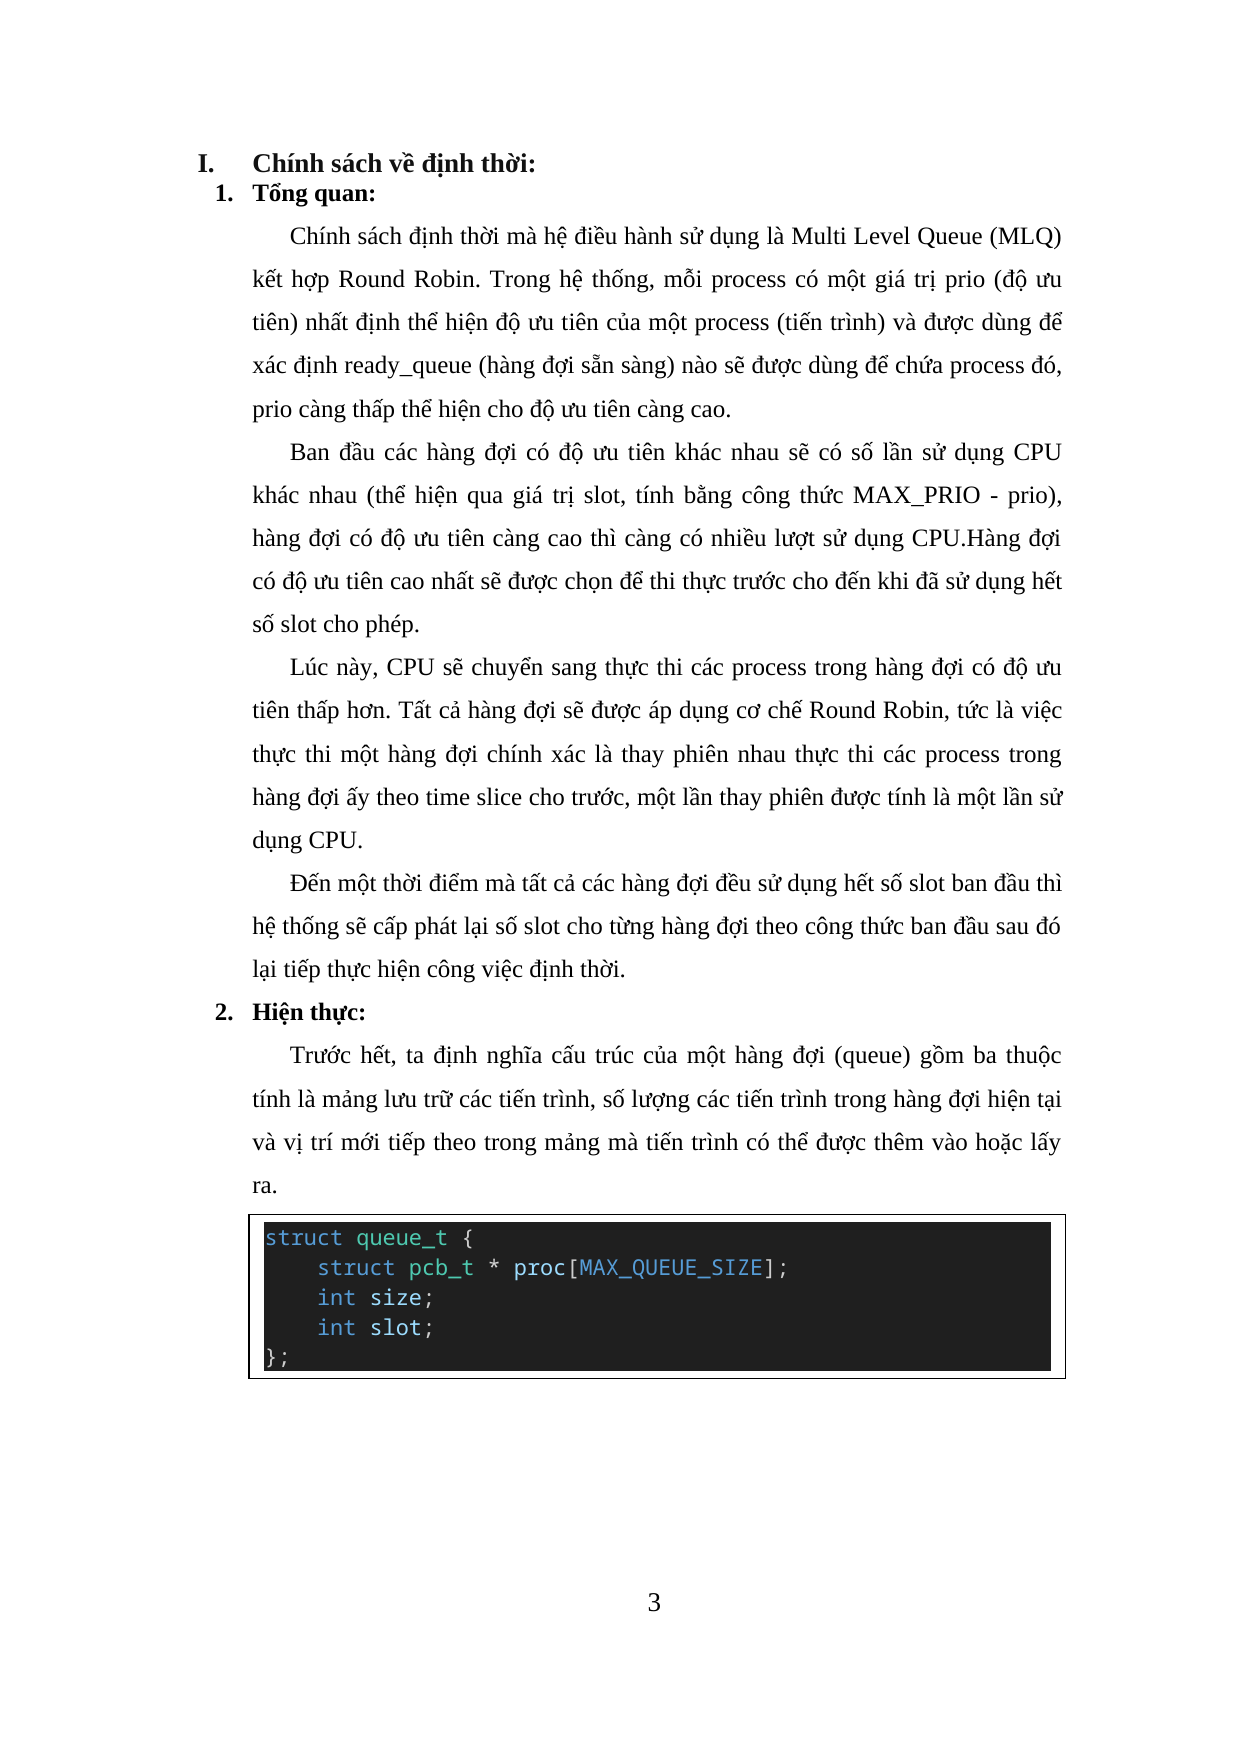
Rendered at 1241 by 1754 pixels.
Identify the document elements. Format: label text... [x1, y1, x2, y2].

list Trước hết, ta định nghĩa cấu trúc của một hàng đợi (queue) gồm ba thuộc tính là mảng lưu trữ các tiến trình, số lượng các tiến trình trong hàng đợi hiện tại và vị trí mới tiếp theo trong mảng mà tiến trình có thể được thêm vào hoặc lấy ra. [252, 1041, 1063, 1199]
list Tổng quan: [214, 178, 1063, 207]
list Ban đầu các hàng đợi có độ ưu tiên khác nhau sẽ có số lần sử dụng CPU khác nhau (thể hiện qua giá trị slot, tính bằng công thức MAX_PRIO - prio), hàng đợi có độ ưu tiên càng cao thì càng có nhiều lượt sử dụng CPU.Hàng đợi có độ ưu tiên cao nhất sẽ được chọn để thi thực trước cho đến khi đã sử dụng hết số slot cho phép. [252, 437, 1063, 638]
list Đến một thời điểm mà tất cả các hàng đợi đều sử dụng hết số slot ban đầu thì hệ thống sẽ cấp phát lại số slot cho từng hàng đợi theo công thức ban đầu sau đó lại tiếp thực hiện công việc định thời. [252, 868, 1063, 983]
list Lúc này, CPU sẽ chuyển sang thực thi các process trong hàng đợi có độ ưu tiên thấp hơn. Tất cả hàng đợi sẽ được áp dụng cơ chế Round Robin, tức là việc thực thi một hàng đợi chính xác là thay phiên nhau thực thi các process trong hàng đợi ấy theo time slice cho trước, một lần thay phiên được tính là một lần sử dụng CPU. [252, 652, 1063, 854]
list Chính sách định thời mà hệ điều hành sử dụng là Multi Level Queue (MLQ) kết hợp Round Robin. Trong hệ thống, mỗi process có một giá trị prio (độ ưu tiên) nhất định thể hiện độ ưu tiên của một process (tiến trình) và được dùng để xác định ready_queue (hàng đợi sẵn sàng) nào sẽ được dùng để chứa process đó, prio càng thấp thể hiện cho độ ưu tiên càng cao. [252, 221, 1063, 422]
list Hiện thực: [214, 997, 1063, 1026]
list Chính sách về định thời: [214, 147, 1063, 178]
